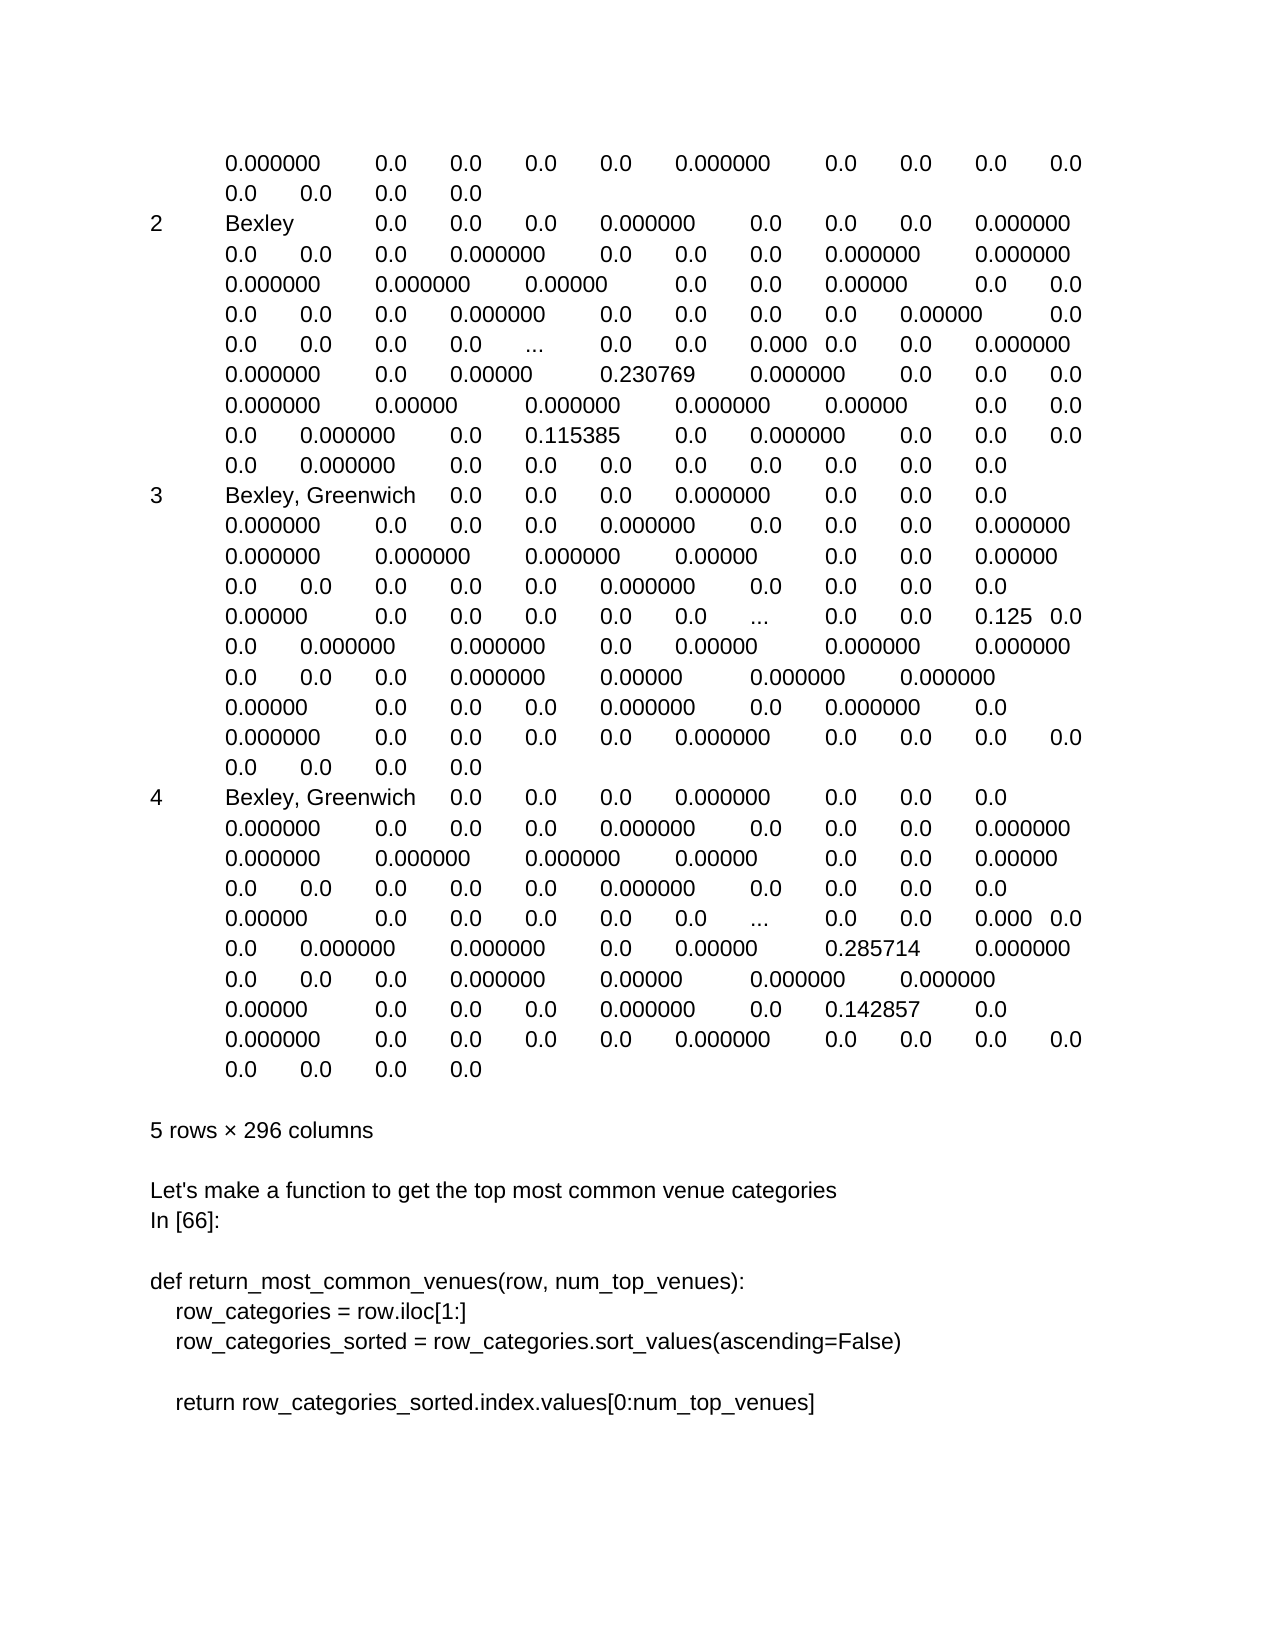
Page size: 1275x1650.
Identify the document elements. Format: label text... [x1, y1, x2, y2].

text def return_most_common_venues(row, num_top_venues): [150, 1268, 1125, 1294]
text In [66]: [150, 1207, 1125, 1234]
text row_categories = row.iloc[1:] [150, 1298, 1125, 1324]
text Let's make a function to get the top most common venue categories [150, 1177, 1125, 1203]
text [150, 150, 1125, 207]
text 2 Bexley 0.0 0.0 0.0 0.000000 0.0 0.0 0.0 0.000000 0.0 0.0 0.0 0.000000 0.0 0.0 0.0 0.000000 0.000000 0.000000 0.000000 0.00000 0.0 0.0 0.00000 0.0 0.0 0.0 0.0 0.0 0.000000 0.0 0.0 0.0 0.0 0.00000 0.0 0.0 0.0 0.0 0.0 ... 0.0 0.0 0.000 0.0 0.0 0.000000 0.000000 0.0 0.00000 0.230769 0.000000 0.0 0.0 0.0 0.000000 0.00000 0.000000 0.000000 0.00000 0.0 0.0 0.0 0.000000 0.0 0.115385 0.0 0.000000 0.0 0.0 0.0 0.0 0.000000 0.0 0.0 0.0 0.0 0.0 0.0 0.0 0.0 [150, 210, 1125, 478]
text row_categories_sorted = row_categories.sort_values(ascending=False) [150, 1328, 1125, 1354]
text return row_categories_sorted.index.values[0:num_top_venues] [150, 1388, 1125, 1415]
text 4 Bexley, Greenwich 0.0 0.0 0.0 0.000000 0.0 0.0 0.0 0.000000 0.0 0.0 0.0 0.000000 0.0 0.0 0.0 0.000000 0.000000 0.000000 0.000000 0.00000 0.0 0.0 0.00000 0.0 0.0 0.0 0.0 0.0 0.000000 0.0 0.0 0.0 0.0 0.00000 0.0 0.0 0.0 0.0 0.0 ... 0.0 0.0 0.000 0.0 0.0 0.000000 0.000000 0.0 0.00000 0.285714 0.000000 0.0 0.0 0.0 0.000000 0.00000 0.000000 0.000000 0.00000 0.0 0.0 0.0 0.000000 0.0 0.142857 0.0 0.000000 0.0 0.0 0.0 0.0 0.000000 0.0 0.0 0.0 0.0 0.0 0.0 0.0 0.0 [150, 784, 1125, 1083]
text 5 rows × 296 columns [150, 1117, 1125, 1143]
text 3 Bexley, Greenwich 0.0 0.0 0.0 0.000000 0.0 0.0 0.0 0.000000 0.0 0.0 0.0 0.000000 0.0 0.0 0.0 0.000000 0.000000 0.000000 0.000000 0.00000 0.0 0.0 0.00000 0.0 0.0 0.0 0.0 0.0 0.000000 0.0 0.0 0.0 0.0 0.00000 0.0 0.0 0.0 0.0 0.0 ... 0.0 0.0 0.125 0.0 0.0 0.000000 0.000000 0.0 0.00000 0.000000 0.000000 0.0 0.0 0.0 0.000000 0.00000 0.000000 0.000000 0.00000 0.0 0.0 0.0 0.000000 0.0 0.000000 0.0 0.000000 0.0 0.0 0.0 0.0 0.000000 0.0 0.0 0.0 0.0 0.0 0.0 0.0 0.0 [150, 482, 1125, 781]
